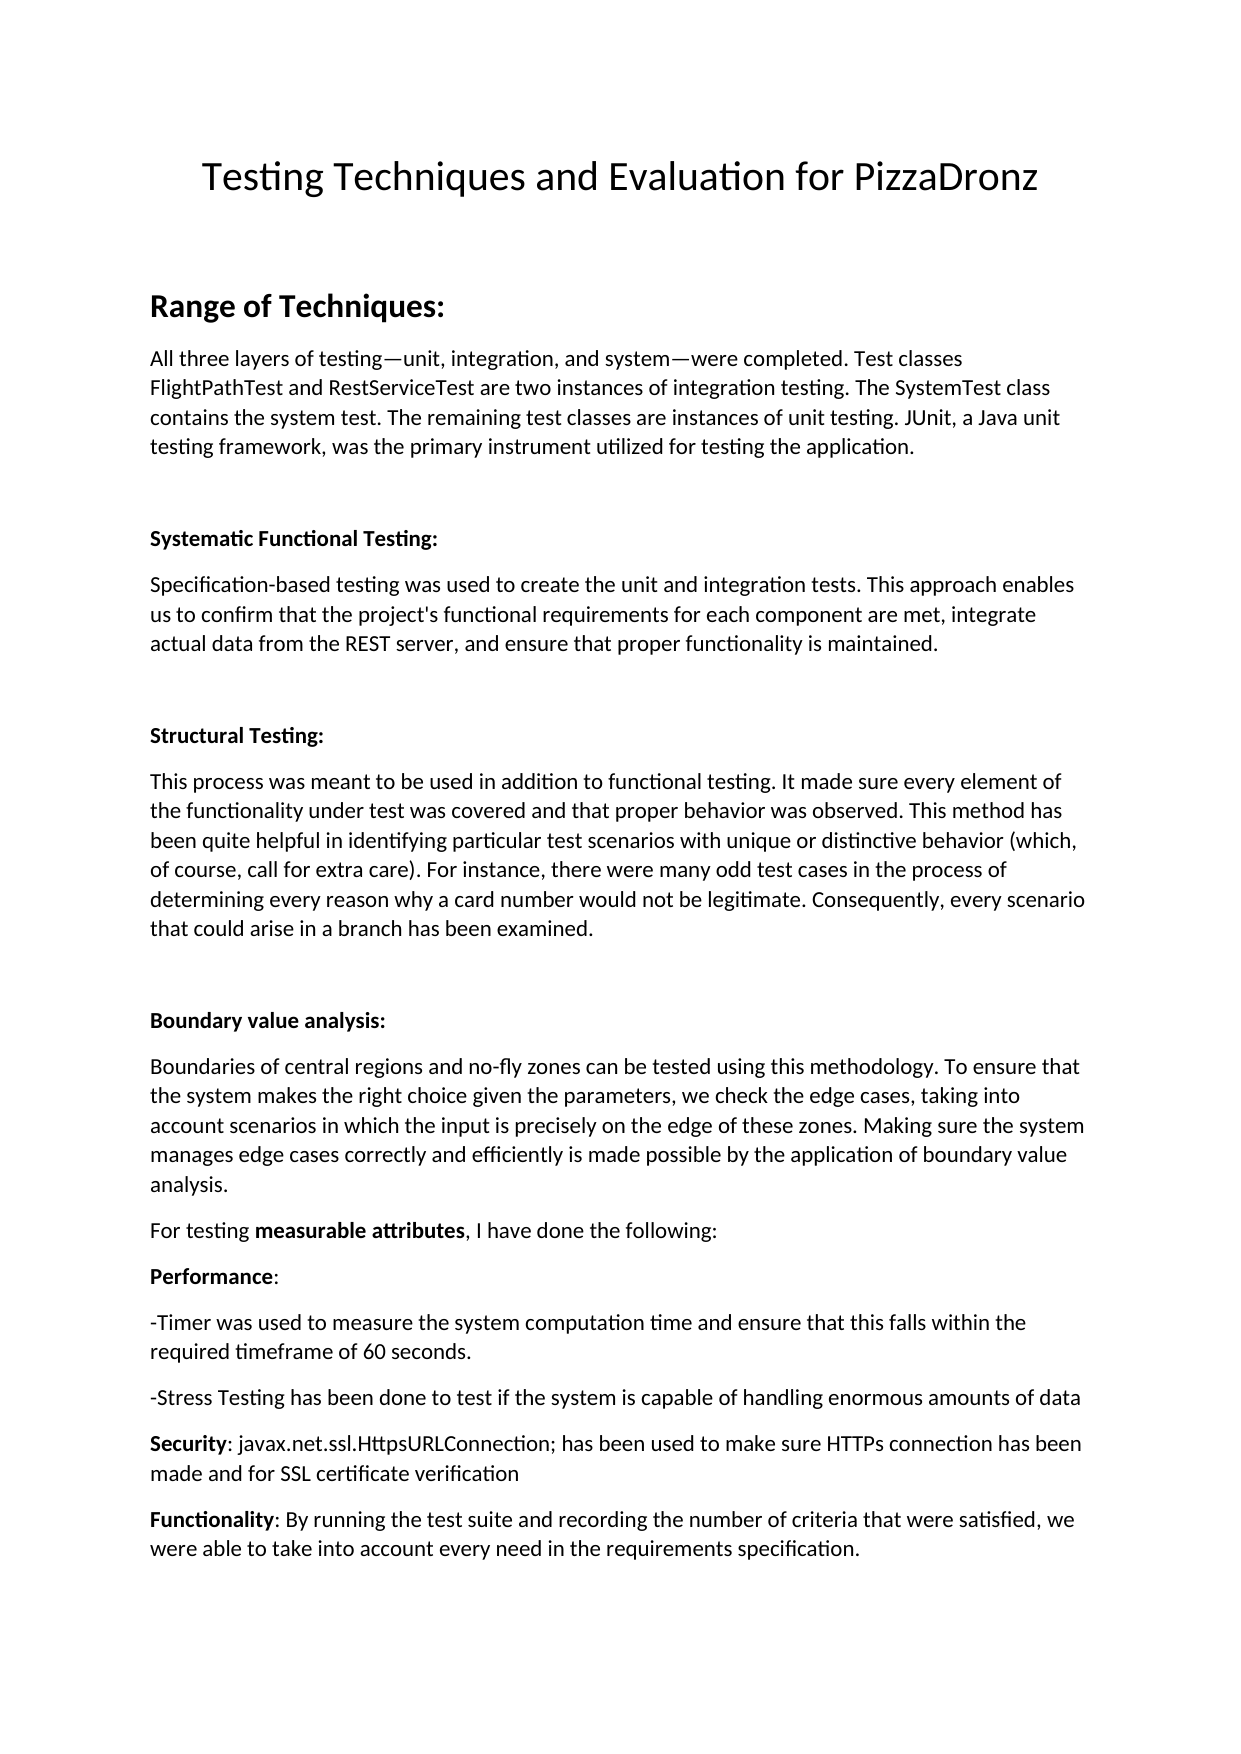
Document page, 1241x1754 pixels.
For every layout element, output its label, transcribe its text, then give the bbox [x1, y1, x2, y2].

text -Stress Testing has been done to test if the system is capable of handling enormous amounts of data [150, 1383, 1090, 1411]
text Security: javax.net.ssl.HttpsURLConnection; has been used to make sure HTTPs connection has been made and for SSL certificate verification [150, 1429, 1090, 1487]
text Performance: [150, 1262, 1090, 1290]
text All three layers of testing—unit, integration, and system—were completed. Test classes FlightPathTest and RestServiceTest are two instances of integration testing. The SystemTest class contains the system test. The remaining test classes are instances of unit testing. JUnit, a Java unit testing framework, was the primary instrument utilized for testing the application. [150, 344, 1090, 460]
text For testing measurable attributes, I have done the following: [150, 1216, 1090, 1244]
text -Timer was used to measure the system computation time and ensure that this falls within the required timeframe of 60 seconds. [150, 1308, 1090, 1365]
text Systematic Functional Testing: [150, 524, 1090, 552]
text Functionality: By running the test suite and recording the number of criteria that were satisfied, we were able to take into account every need in the requirements specification. [150, 1505, 1090, 1562]
text Range of Techniques: [150, 285, 1090, 326]
text Boundary value analysis: [150, 1006, 1090, 1034]
text Boundaries of central regions and no-fly zones can be tested using this methodology. To ensure that the system makes the right choice given the parameters, we check the edge cases, taking into account scenarios in which the input is precisely on the edge of these zones. Making sure the system manages edge cases correctly and efficiently is made possible by the application of boundary value analysis. [150, 1052, 1090, 1198]
text Specification-based testing was used to create the unit and integration tests. This approach enables us to confirm that the project's functional requirements for each component are met, integrate actual data from the REST server, and ensure that proper functionality is maintained. [150, 570, 1090, 657]
text Structural Testing: [150, 721, 1090, 749]
text Testing Techniques and Evaluation for PizzaDronz [150, 150, 1090, 201]
text This process was meant to be used in addition to functional testing. It made sure every element of the functionality under test was covered and that proper behavior was observed. This method has been quite helpful in identifying particular test scenarios with unique or distinctive behavior (which, of course, call for extra care). For instance, there were many odd test cases in the process of determining every reason why a card number would not be legitimate. Consequently, every scenario that could arise in a branch has been examined. [150, 767, 1090, 942]
